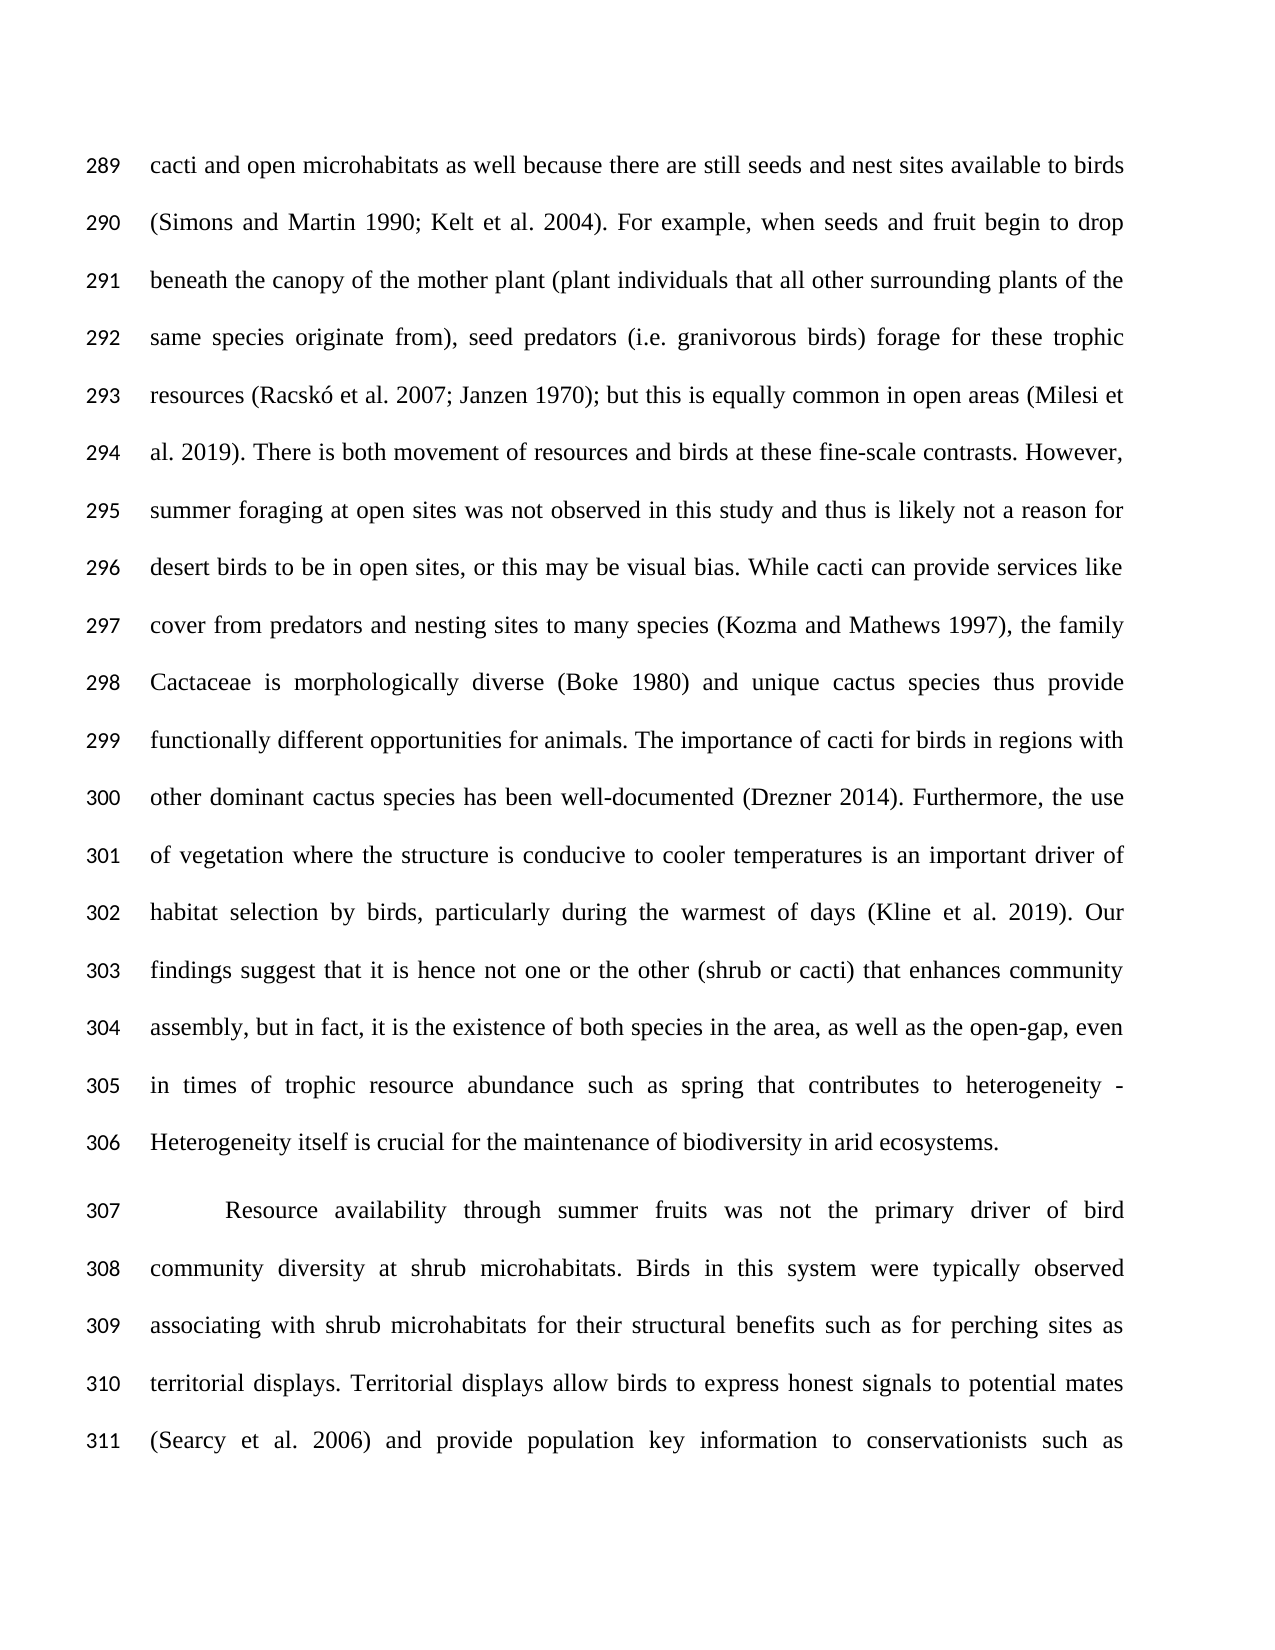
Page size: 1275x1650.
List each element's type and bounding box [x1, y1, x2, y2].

text [150, 150, 1125, 1156]
text [150, 1195, 1125, 1454]
